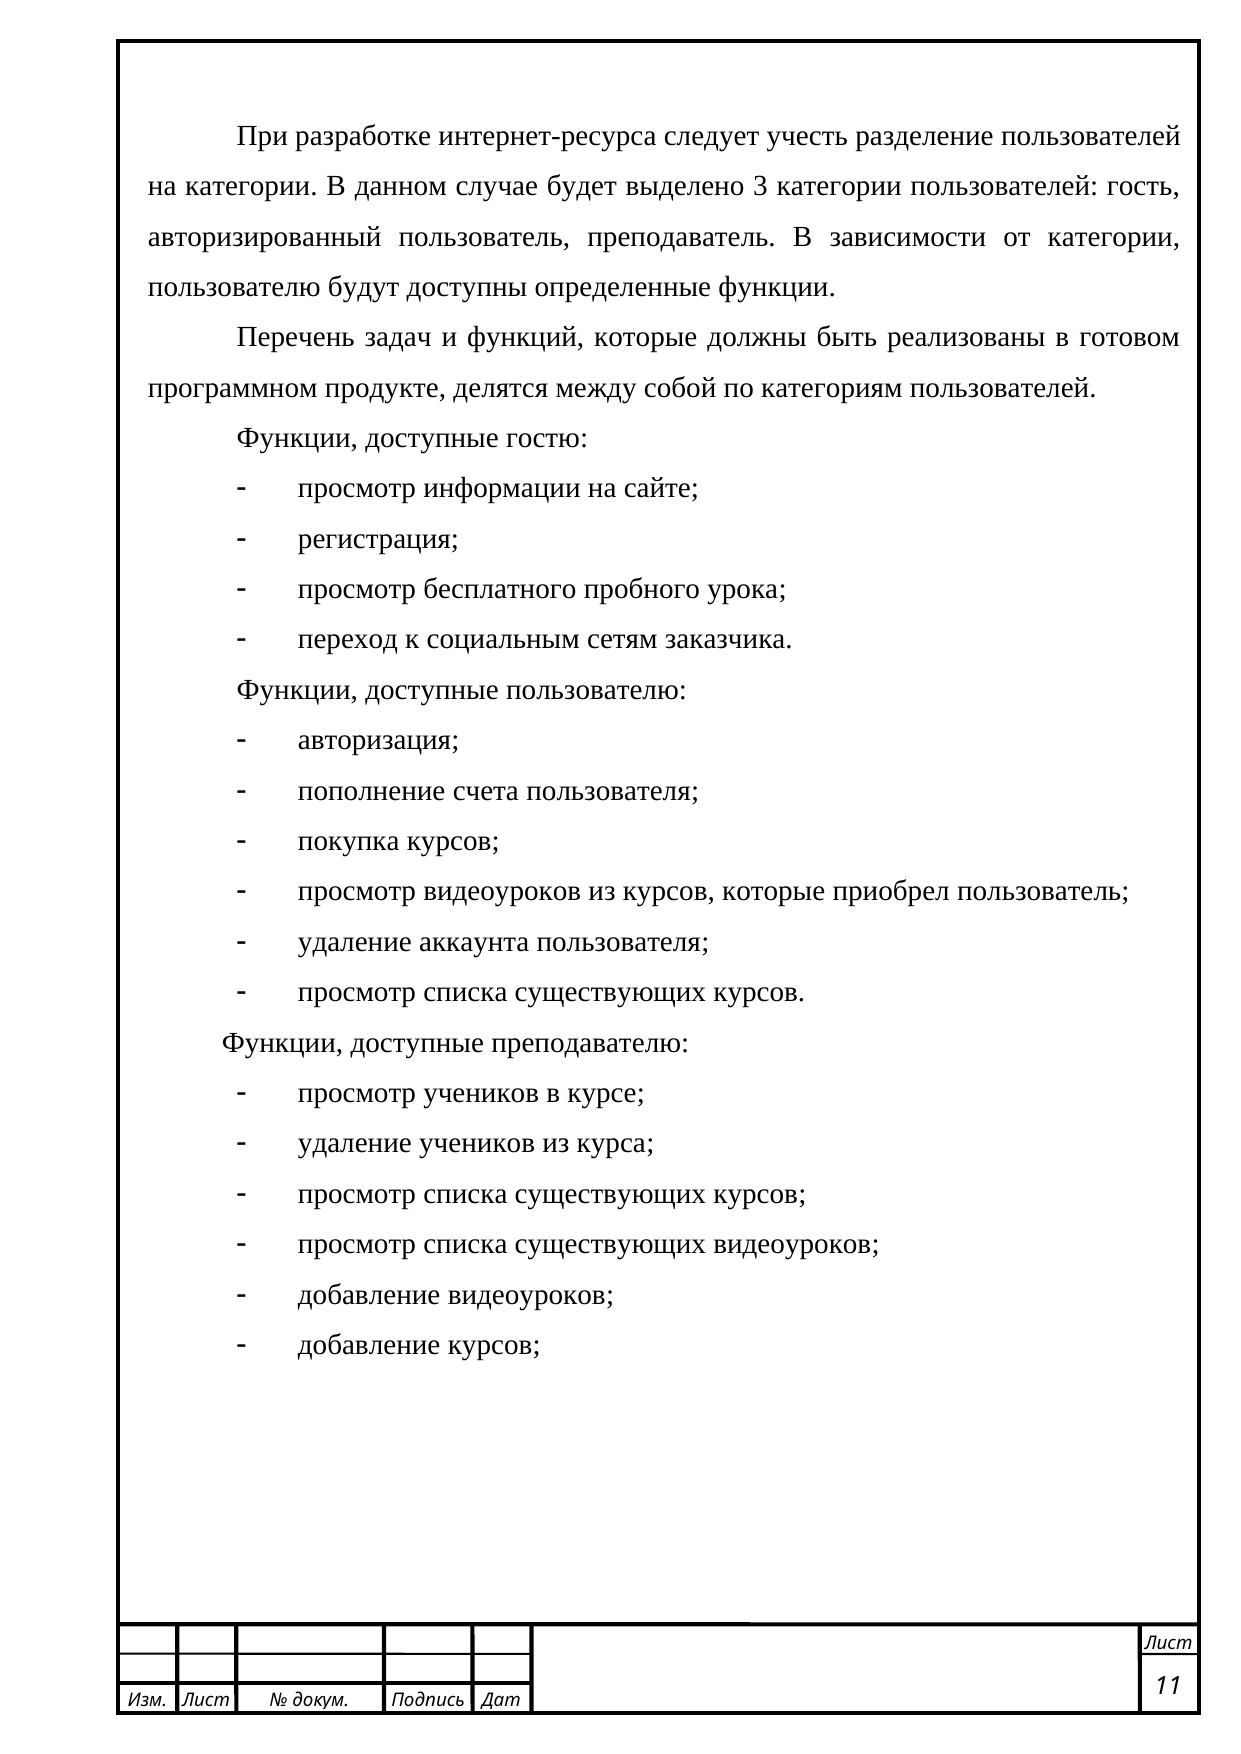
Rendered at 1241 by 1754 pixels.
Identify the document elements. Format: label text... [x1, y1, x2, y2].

list добавление видеоуроков; [148, 1277, 1181, 1310]
list просмотр списка существующих курсов; [148, 1176, 1181, 1209]
list удаление учеников из курса; [148, 1126, 1181, 1159]
text Функции, доступные пользователю: [148, 672, 1181, 706]
list просмотр бесплатного пробного урока; [148, 571, 1181, 605]
list переход к социальным сетям заказчика. [148, 622, 1181, 655]
list просмотр видеоуроков из курсов, которые приобрел пользователь; [148, 873, 1181, 907]
list добавление курсов; [148, 1327, 1181, 1361]
list просмотр списка существующих курсов. [148, 974, 1181, 1008]
list просмотр списка существующих видеоуроков; [148, 1226, 1181, 1260]
list авторизация; [148, 722, 1181, 756]
list пополнение счета пользователя; [148, 773, 1181, 806]
text Функции, доступные гостю: [148, 420, 1181, 453]
list покупка курсов; [148, 823, 1181, 857]
list просмотр учеников в курсе; [148, 1075, 1181, 1109]
text Функции, доступные преподавателю: [148, 1025, 1181, 1058]
list регистрация; [148, 521, 1181, 554]
text Перечень задач и функций, которые должны быть реализованы в готовом программном продукте, делятся между собой по категориям пользователей. [148, 319, 1181, 403]
list удаление аккаунта пользователя; [148, 924, 1181, 958]
list просмотр информации на сайте; [148, 470, 1181, 504]
text При разработке интернет-ресурса следует учесть разделение пользователей на категории. В данном случае будет выделено 3 категории пользователей: гость, авторизированный пользователь, преподаватель. В зависимости от категории, пользователю будут доступны определенные функции. [148, 118, 1181, 303]
